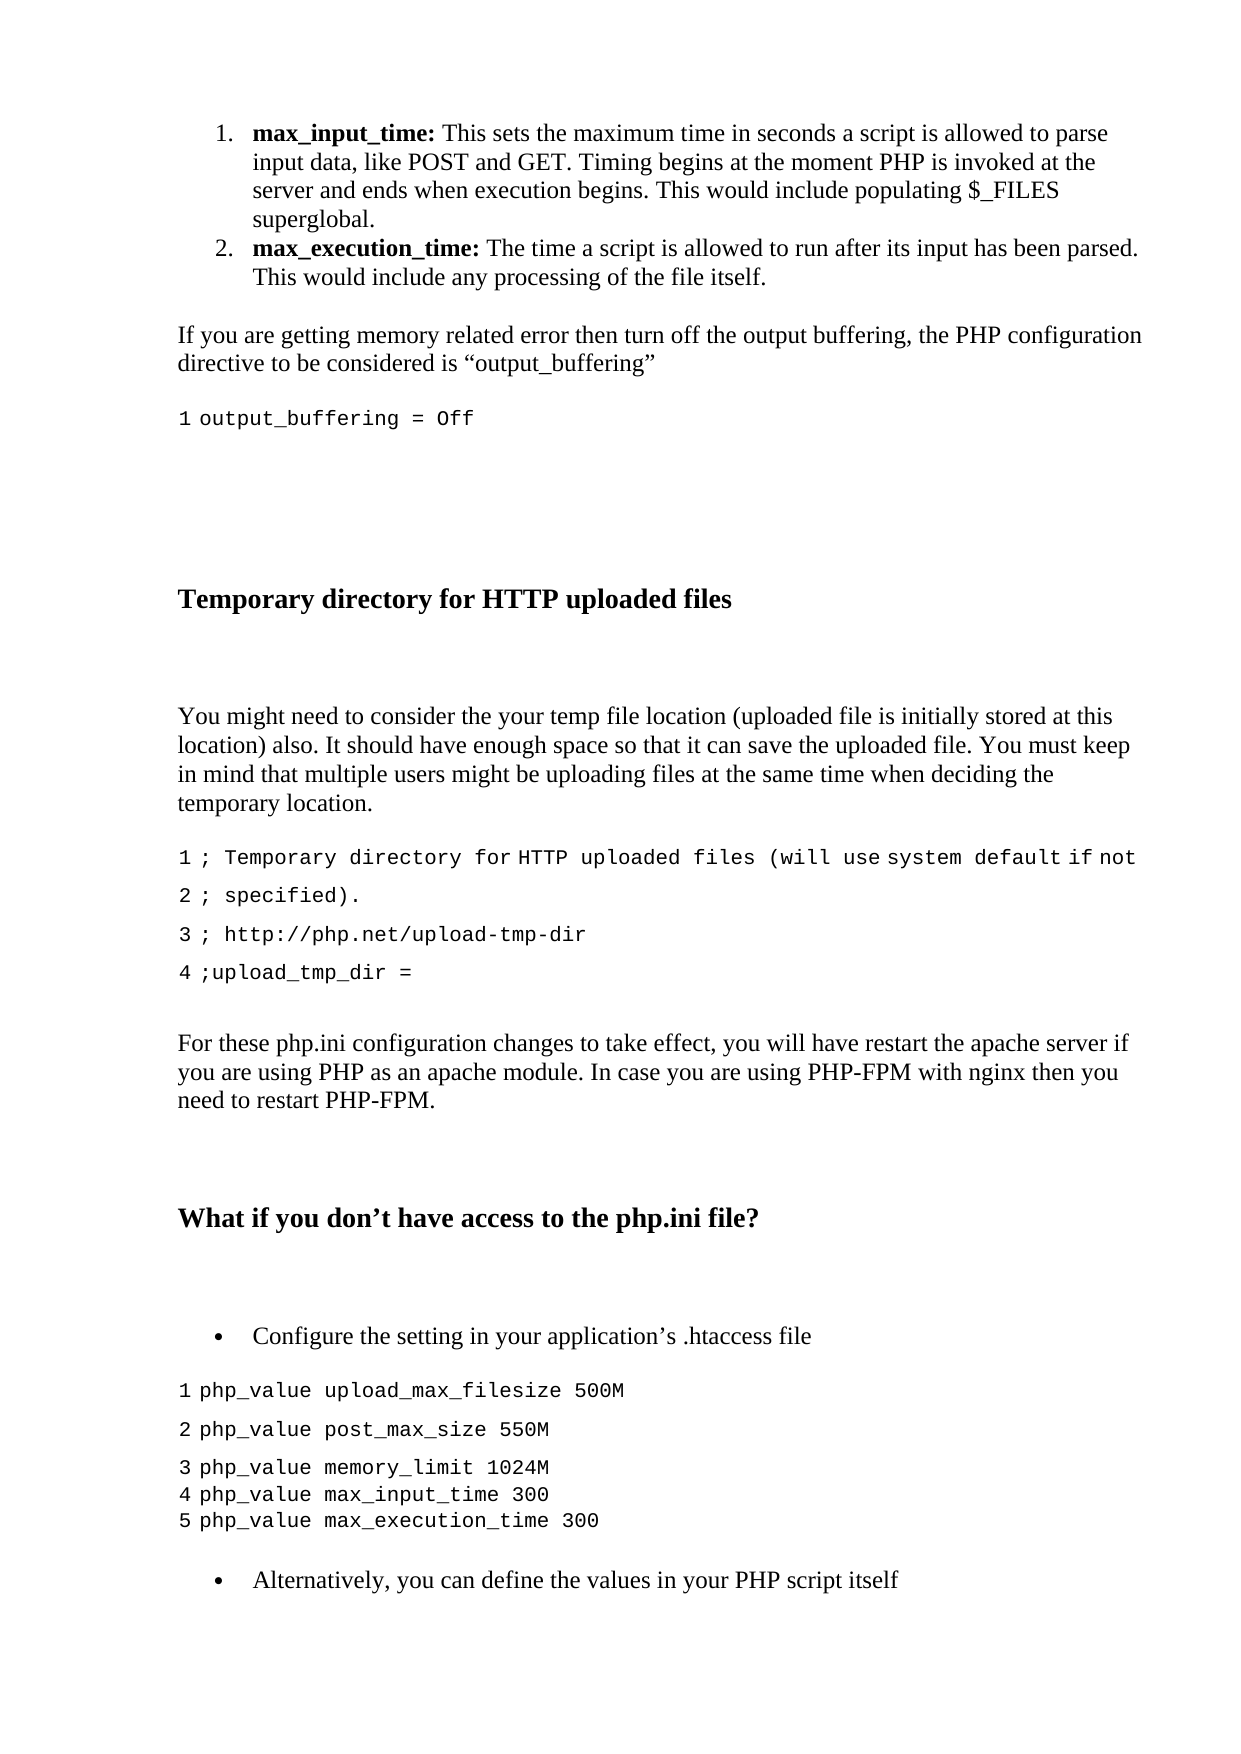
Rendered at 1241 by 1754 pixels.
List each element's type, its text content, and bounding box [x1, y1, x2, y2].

table_header php_value max_execution_time 300 [198, 1509, 606, 1536]
table_header 1 [177, 406, 197, 433]
table_cell 2 [177, 1406, 197, 1455]
table_cell 4 [177, 1482, 198, 1509]
text For these php.ini configuration changes to take effect, you will have restart the apache server if you are using PHP as an apache module. In case you are using PHP-FPM with nginx then you need to restart PHP-FPM. [177, 1028, 1152, 1114]
list Configure the setting in your application’s .htaccess file [215, 1321, 1152, 1349]
table_header php_value upload_max_filesize 500M [198, 1379, 631, 1406]
text You might need to consider the your temp file location (uploaded file is initially stored at this location) also. It should have enough space so that it can save the uploaded file. You must keep in mind that multiple users might be uploading files at the same time when deciding the temporary location. [177, 701, 1152, 816]
table_cell php_value max_input_time 300 [198, 1482, 556, 1509]
list Alternatively, you can define the values in your PHP script itself [215, 1565, 1152, 1594]
text If you are getting memory related error then turn off the output buffering, the PHP configuration directive to be considered is “output_buffering” [177, 320, 1152, 377]
text What if you don’t have access to the php.ini file? [177, 1201, 1152, 1234]
table_header 1 [177, 846, 197, 872]
table_header 3 [177, 922, 198, 949]
table_cell ;upload_tmp_dir = [198, 949, 588, 999]
list max_execution_time: The time a script is allowed to run after its input has been parsed. This would include any processing of the file itself. [215, 233, 1152, 291]
table_header 3 [177, 1455, 198, 1482]
table_header ; http://php.net/upload-tmp-dir [198, 922, 593, 949]
table_cell ; specified). [198, 872, 1138, 922]
table_header 5 [177, 1509, 198, 1536]
table_header output_buffering = Off [198, 406, 481, 433]
text Temporary directory for HTTP uploaded files [177, 582, 1152, 614]
table_header php_value memory_limit 1024M [198, 1455, 556, 1482]
table_cell 2 [177, 872, 197, 922]
list max_input_time: This sets the maximum time in seconds a script is allowed to parse input data, like POST and GET. Timing begins at the moment PHP is invoked at the server and ends when execution begins. This would include populating $_FILES superglobal. [215, 118, 1152, 233]
table_cell 4 [177, 949, 198, 999]
table_cell php_value post_max_size 550M [198, 1406, 626, 1455]
table_header ; Temporary directory for HTTP uploaded files (will use system default if not [198, 846, 1143, 872]
table_header 1 [177, 1379, 197, 1406]
